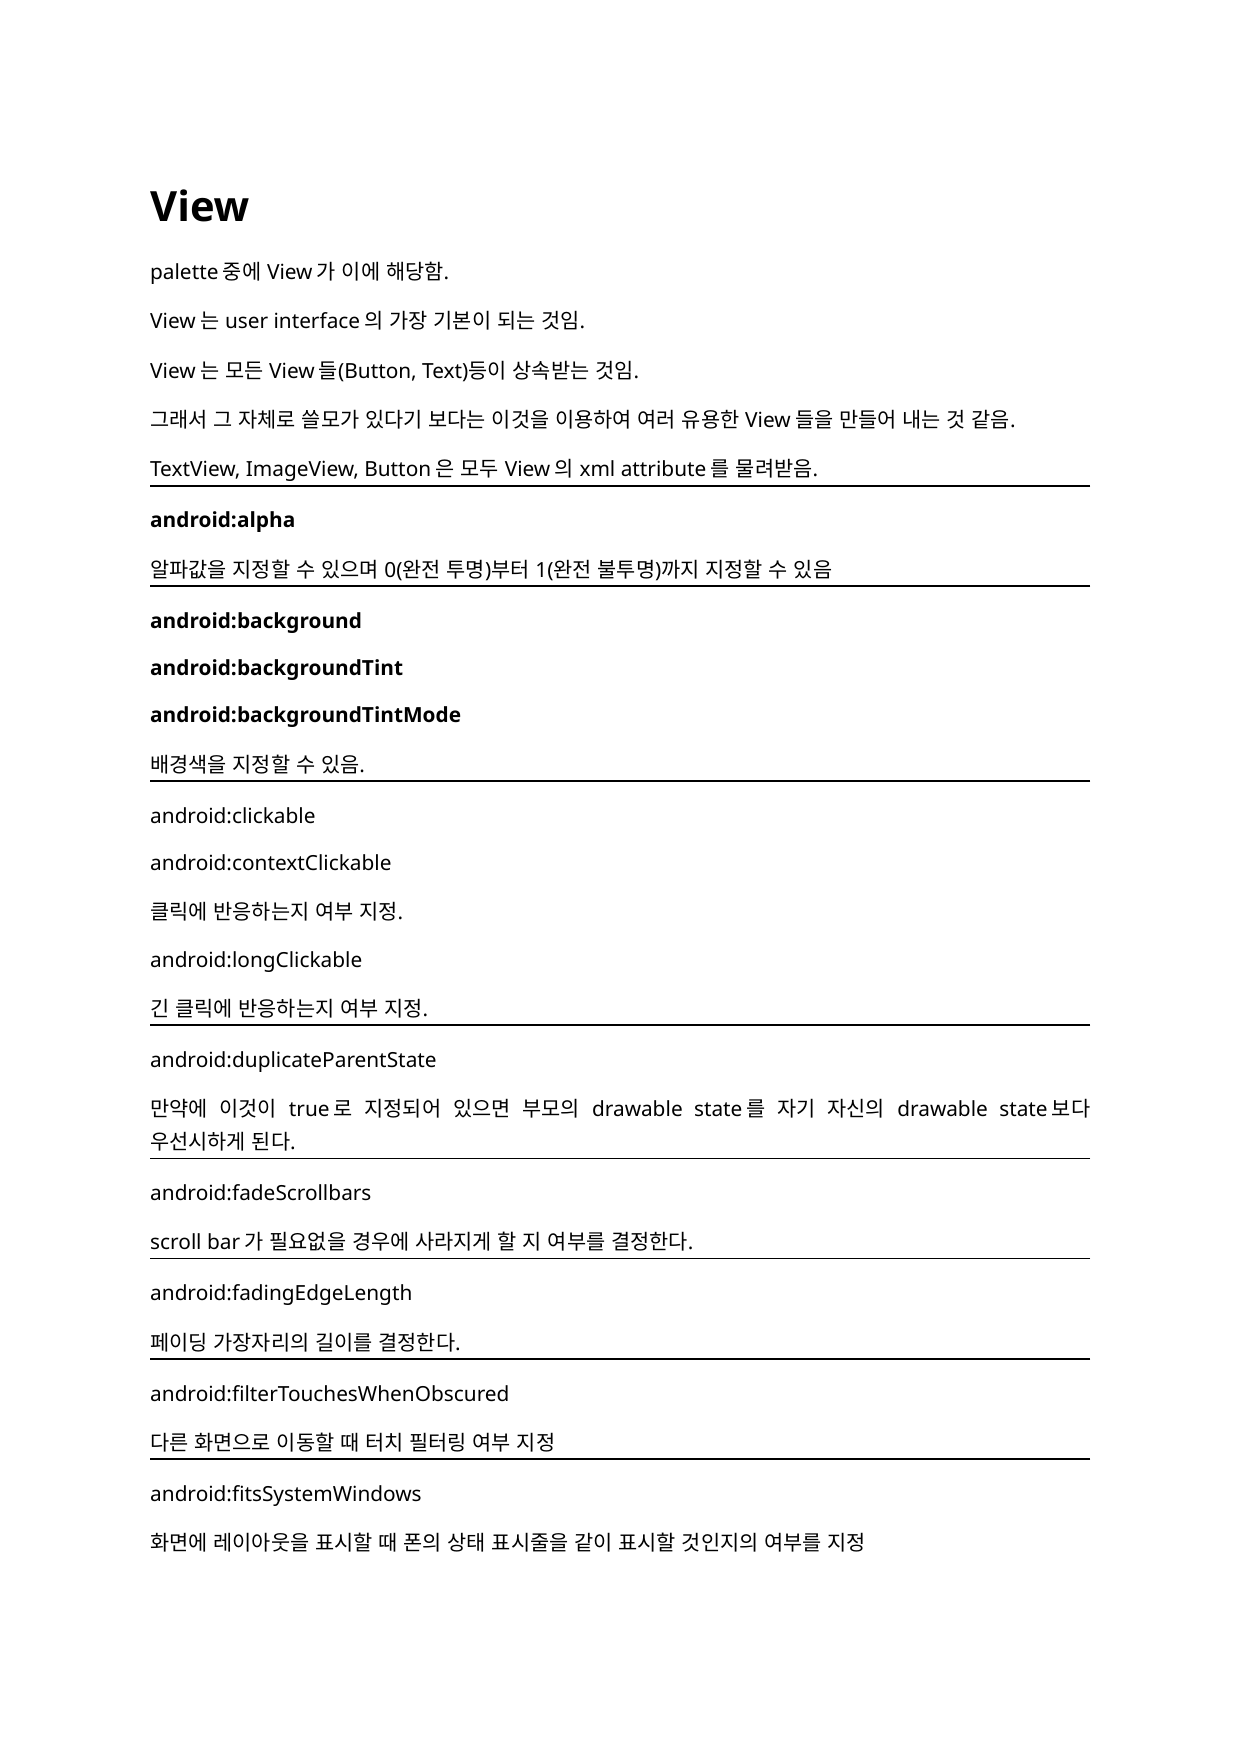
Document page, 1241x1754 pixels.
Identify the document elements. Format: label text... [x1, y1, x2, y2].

text android:fitsSystemWindows [150, 1479, 1090, 1507]
text scroll bar가 필요없을 경우에 사라지게 할 지 여부를 결정한다. [150, 1225, 1090, 1258]
text 만약에 이것이 true로 지정되어 있으면 부모의 drawable state를 자기 자신의 drawable state보다 우선시하게 된다. [150, 1092, 1090, 1158]
text TextView, ImageView, Button은 모두 View의 xml attribute를 물려받음. [150, 453, 1090, 485]
text android:filterTouchesWhenObscured [150, 1379, 1090, 1407]
text 긴 클릭에 반응하는지 여부 지정. [150, 992, 1090, 1024]
text android:fadeScrollbars [150, 1178, 1090, 1207]
text android:alpha [150, 506, 1090, 534]
text 다른 화면으로 이동할 때 터치 필터링 여부 지정 [150, 1426, 1090, 1458]
text View [150, 177, 1090, 234]
text 클릭에 반응하는지 여부 지정. [150, 895, 1090, 926]
text android:backgroundTint [150, 653, 1090, 682]
text android:backgroundTintMode [150, 701, 1090, 729]
text android:contextClickable [150, 848, 1090, 877]
text View는 user interface의 가장 기본이 되는 것임. [150, 304, 1090, 335]
text android:clickable [150, 801, 1090, 829]
text 화면에 레이아웃을 표시할 때 폰의 상태 표시줄을 같이 표시할 것인지의 여부를 지정 [150, 1526, 1090, 1556]
text android:fadingEdgeLength [150, 1278, 1090, 1307]
text android:background [150, 606, 1090, 634]
text android:longClickable [150, 945, 1090, 973]
text 그래서 그 자체로 쓸모가 있다기 보다는 이것을 이용하여 여러 유용한 View들을 만들어 내는 것 같음. [150, 403, 1090, 433]
text android:duplicateParentState [150, 1045, 1090, 1073]
text View는 모든 View들(Button, Text)등이 상속받는 것임. [150, 354, 1090, 384]
text 알파값을 지정할 수 있으며 0(완전 투명)부터 1(완전 불투명)까지 지정할 수 있음 [150, 553, 1090, 585]
text palette중에 View가 이에 해당함. [150, 255, 1090, 285]
text 배경색을 지정할 수 있음. [150, 748, 1090, 780]
text 페이딩 가장자리의 길이를 결정한다. [150, 1326, 1090, 1358]
